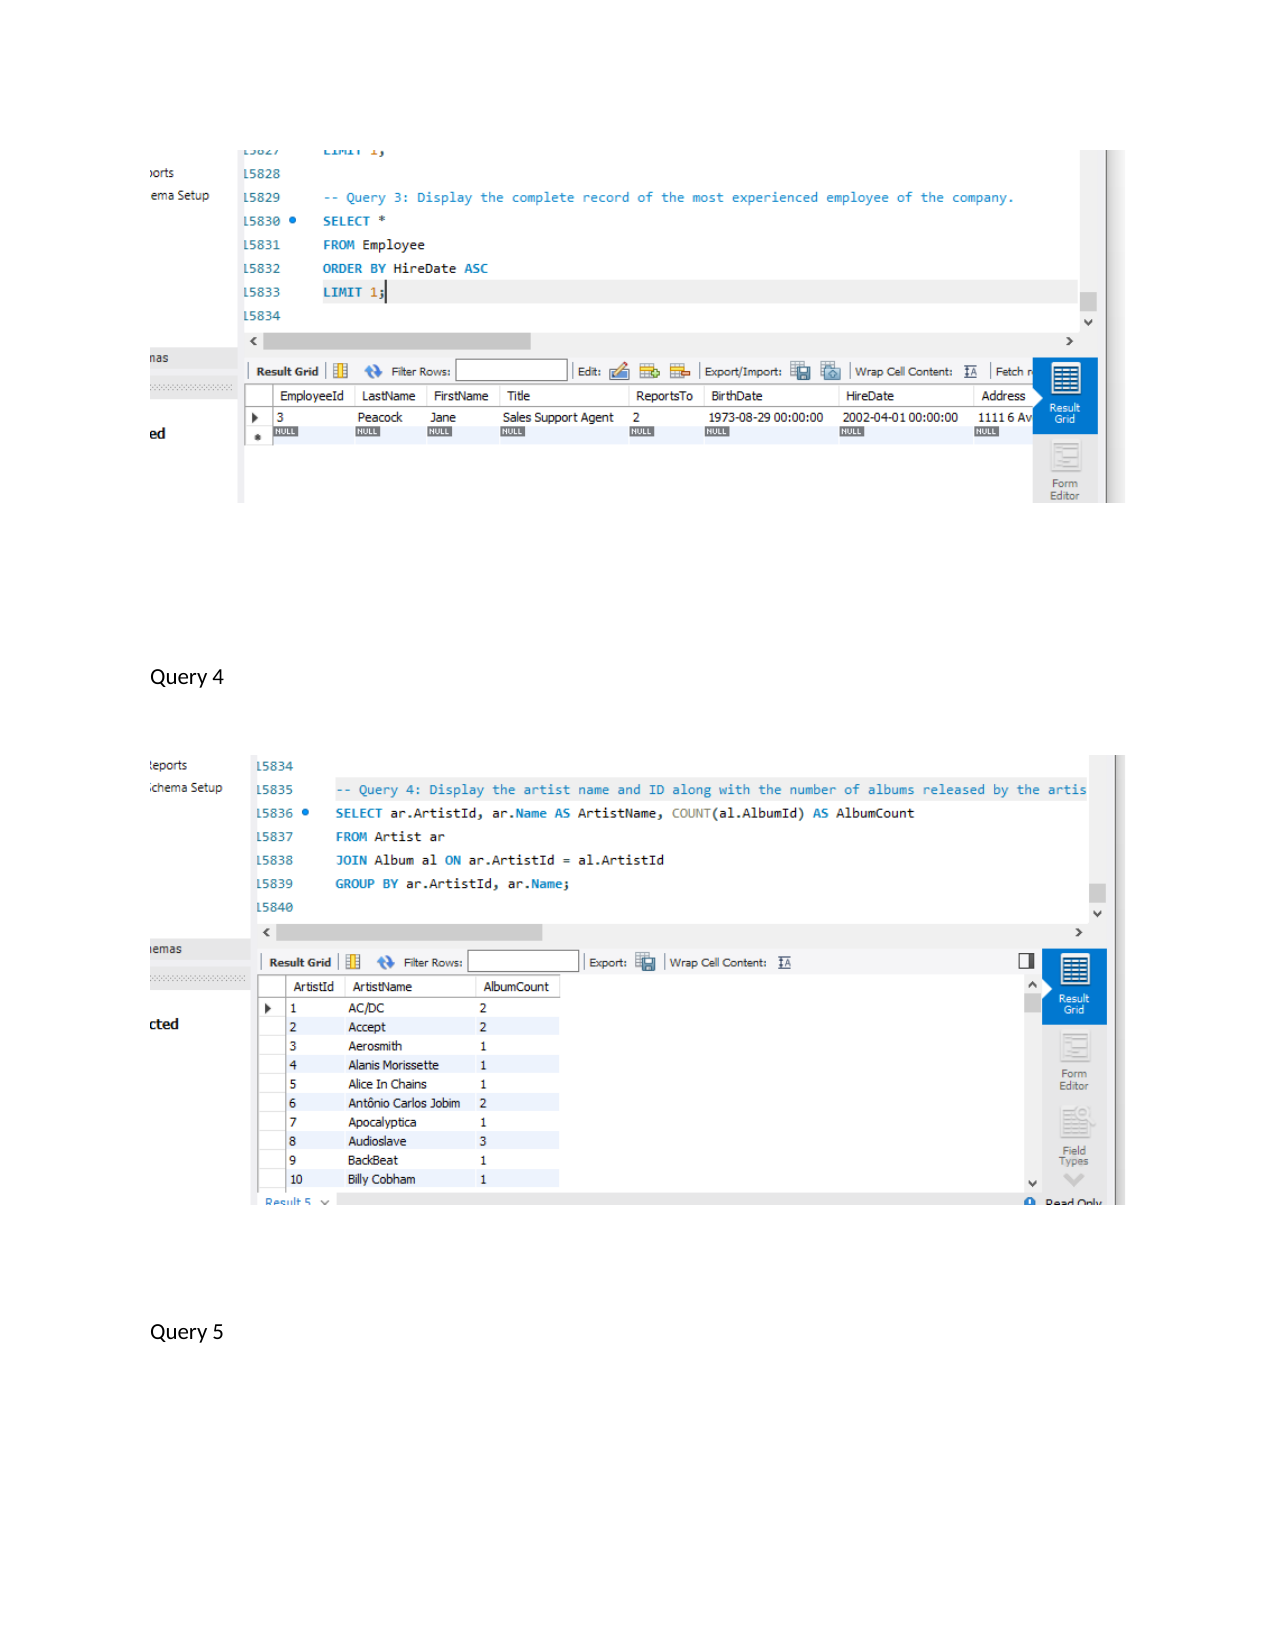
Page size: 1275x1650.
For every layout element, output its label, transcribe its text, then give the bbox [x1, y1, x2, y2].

picture [150, 150, 1125, 503]
picture [150, 755, 1125, 1205]
text Query 5 [150, 1317, 1125, 1345]
text Query 4 [150, 662, 1125, 690]
